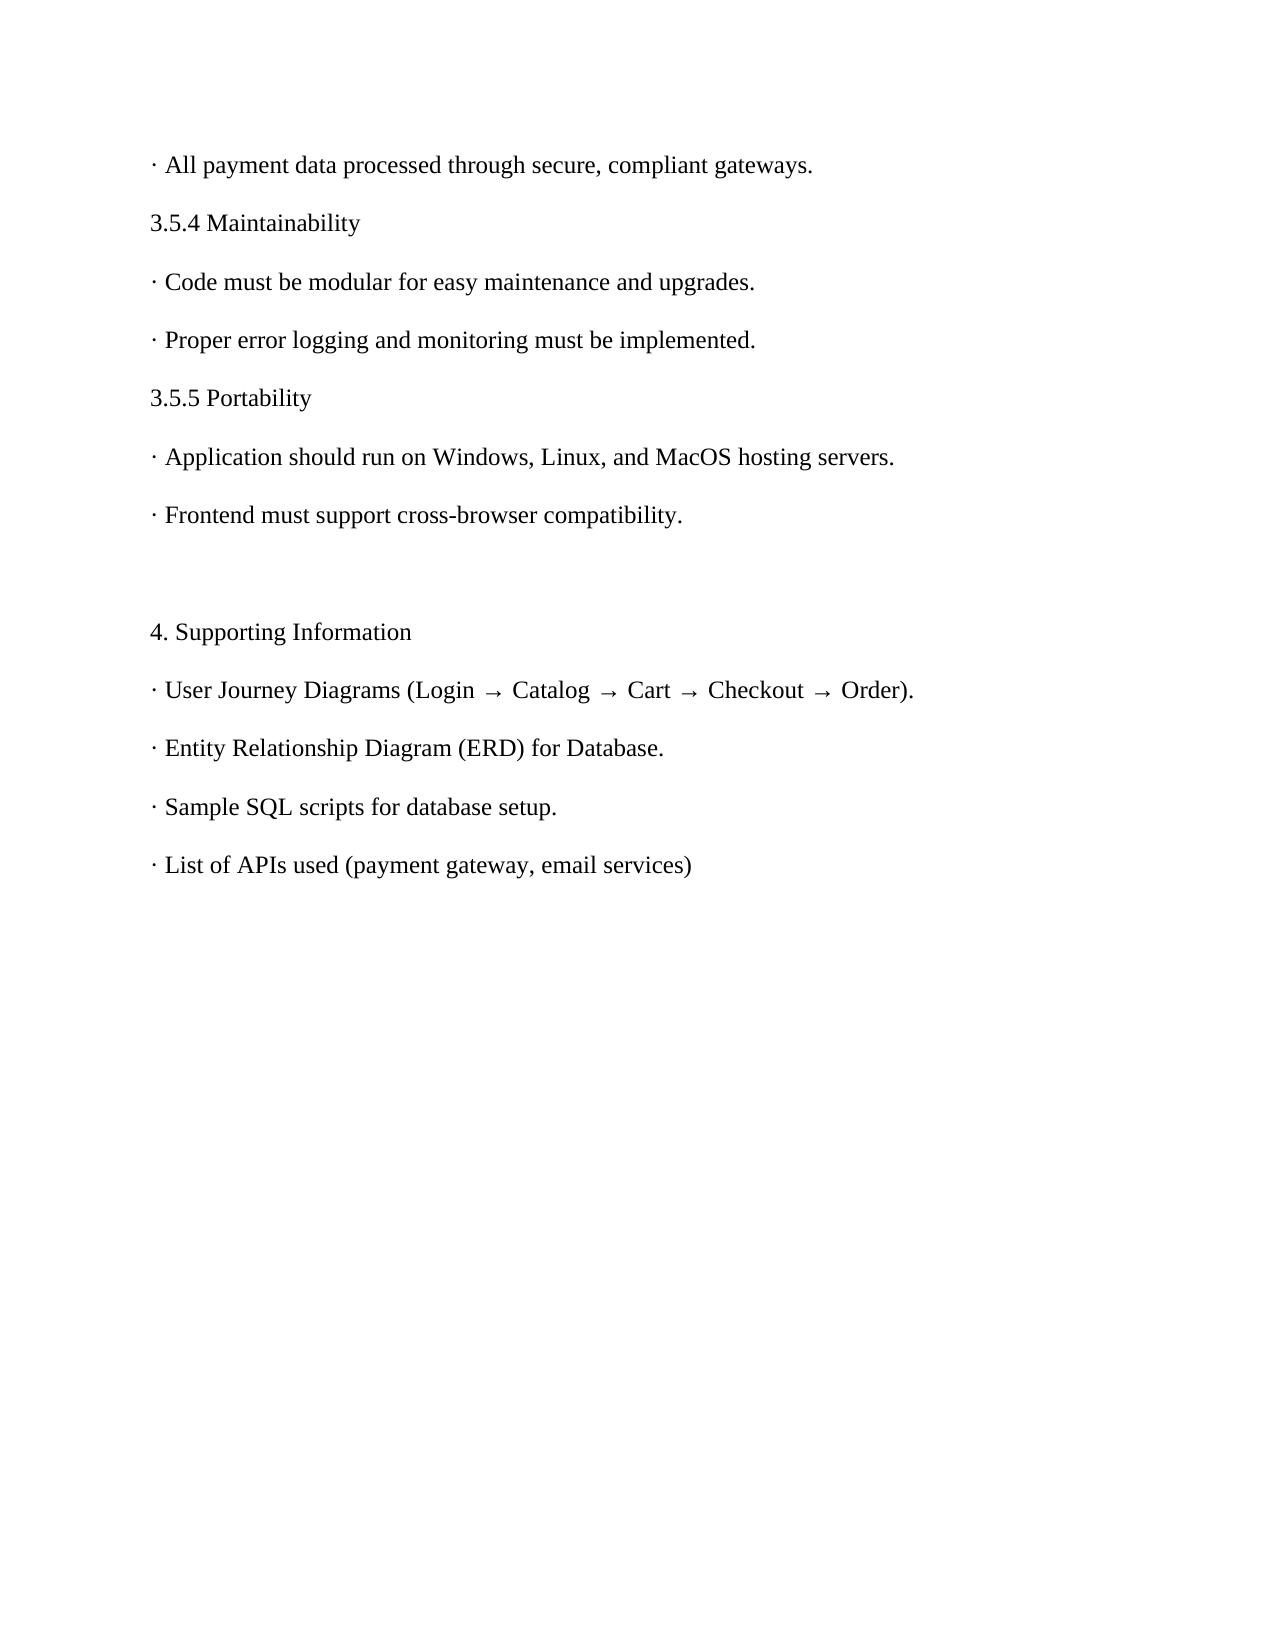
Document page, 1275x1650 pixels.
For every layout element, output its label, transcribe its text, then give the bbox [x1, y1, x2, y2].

text · Frontend must support cross-browser compatibility. [150, 500, 1125, 529]
text 3.5.4 Maintainability [150, 208, 1125, 237]
text · Proper error logging and monitoring must be implemented. [150, 325, 1125, 354]
text · Application should run on Windows, Linux, and MacOS hosting servers. [150, 442, 1125, 470]
text · List of APIs used (payment gateway, email services) [150, 850, 1125, 879]
text 4. Supporting Information [150, 617, 1125, 645]
text · Sample SQL scripts for database setup. [150, 792, 1125, 820]
text · All payment data processed through secure, compliant gateways. [150, 150, 1125, 179]
text 3.5.5 Portability [150, 383, 1125, 412]
text · User Journey Diagrams (Login → Catalog → Cart → Checkout → Order). [150, 675, 1125, 704]
text · Entity Relationship Diagram (ERD) for Database. [150, 733, 1125, 762]
text · Code must be modular for easy maintenance and upgrades. [150, 267, 1125, 295]
